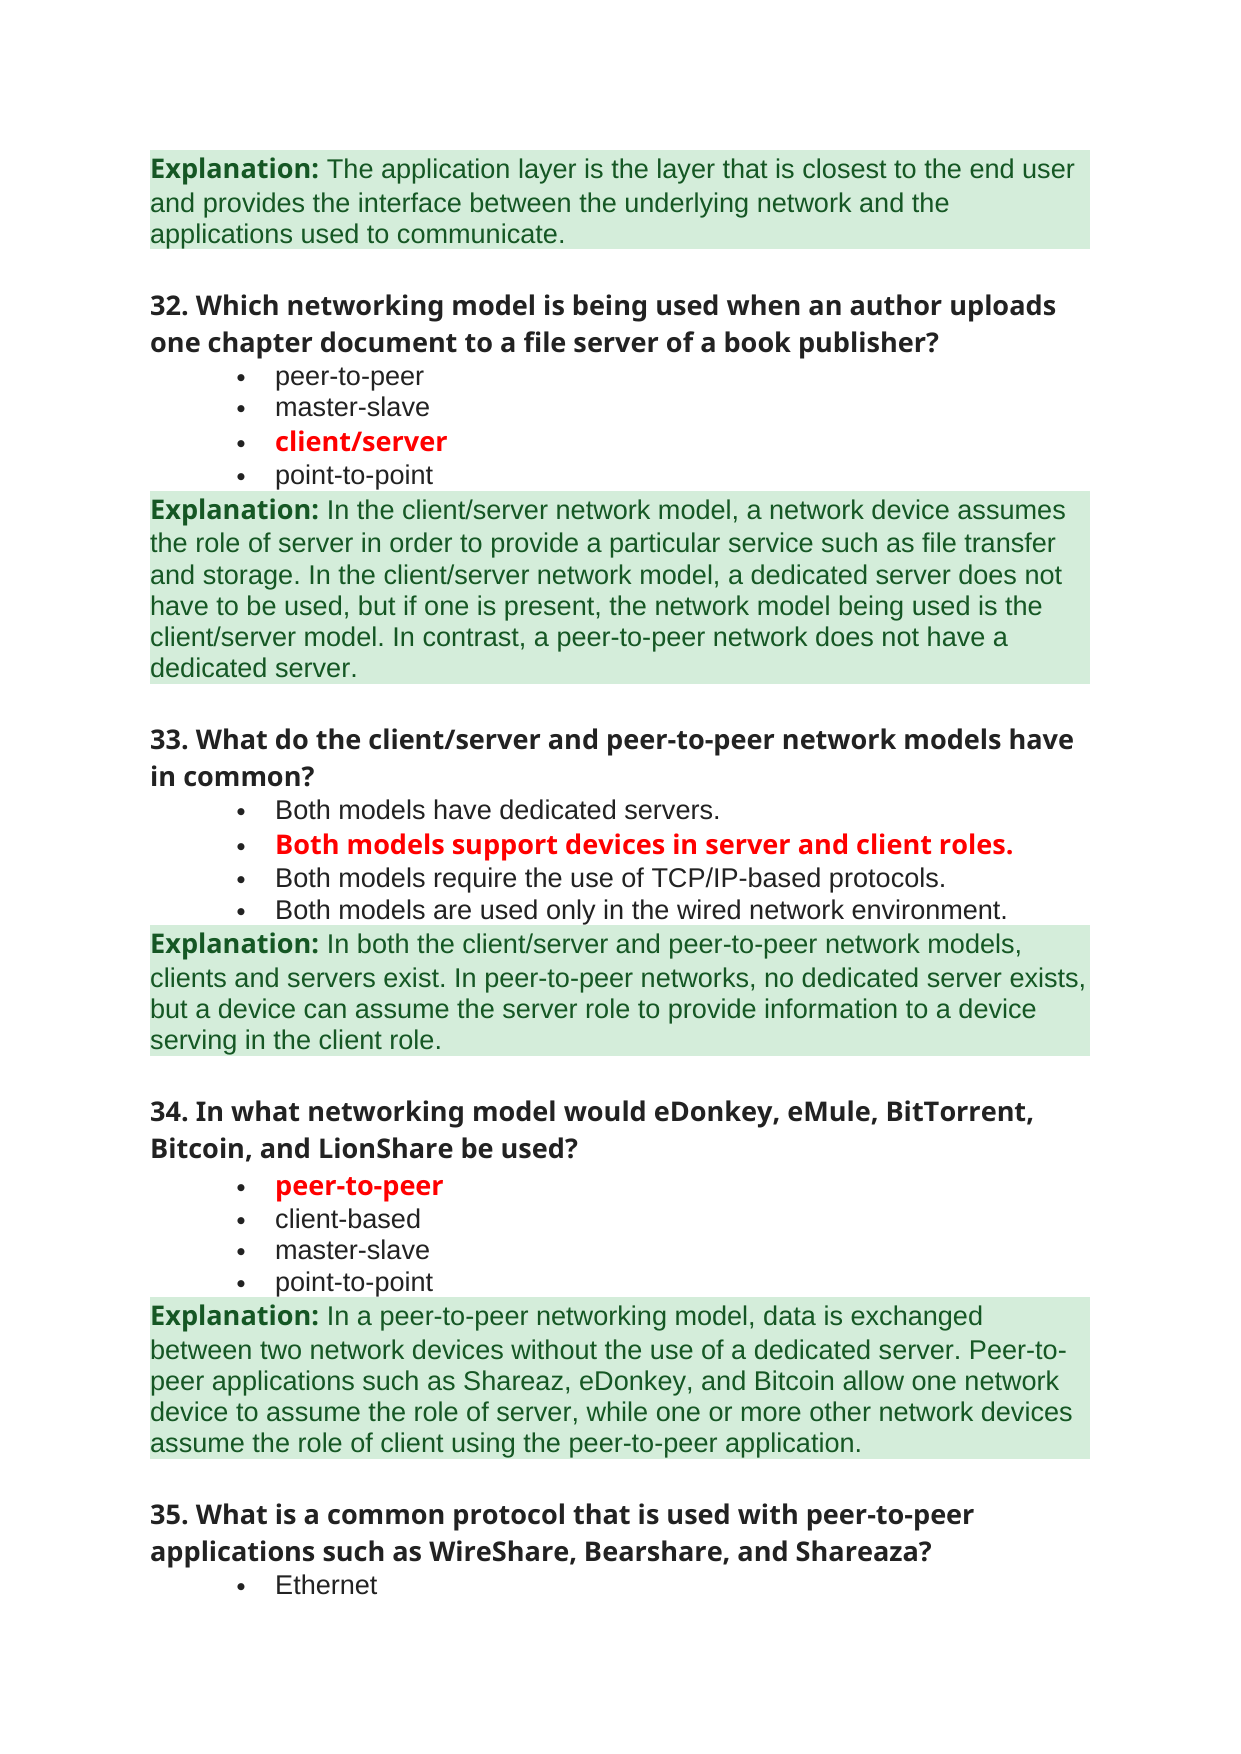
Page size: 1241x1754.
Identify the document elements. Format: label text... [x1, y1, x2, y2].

text 34. In what networking model would eDonkey, eMule, BitTorrent, Bitcoin, and LionShare be used? [150, 1092, 1090, 1166]
list peer-to-peer [237, 1166, 1090, 1203]
text 35. What is a common protocol that is used with peer-to-peer applications such as WireShare, Bearshare, and Shareaza? [150, 1496, 1090, 1569]
list client-based [237, 1203, 1090, 1234]
list point-to-point [237, 459, 1090, 491]
list Both models require the use of TCP/IP-based protocols. [237, 862, 1090, 894]
list peer-to-peer [237, 360, 1090, 391]
list Both models support devices in server and client roles. [237, 826, 1090, 862]
list point-to-point [237, 1266, 1090, 1297]
text 32. Which networking model is being used when an author uploads one chapter document to a file server of a book publisher? [150, 286, 1090, 360]
list client/server [237, 422, 1090, 459]
text Explanation: In both the client/server and peer-to-peer network models, clients and servers exist. In peer-to-peer networks, no dedicated server exists, but a device can assume the server role to provide information to a device serving in the client role. [150, 925, 1090, 1056]
list Both models have dedicated servers. [237, 794, 1090, 826]
list Both models are used only in the wired network environment. [237, 894, 1090, 925]
text 33. What do the client/server and peer-to-peer network models have in common? [150, 721, 1090, 794]
text Explanation: In the client/server network model, a network device assumes the role of server in order to provide a particular service such as file transfer and storage. In the client/server network model, a dedicated server does not have to be used, but if one is present, the network model being used is the client/server model. In contrast, a peer-to-peer network does not have a dedicated server. [150, 491, 1090, 684]
list master-slave [237, 1234, 1090, 1266]
text Explanation: In a peer-to-peer networking model, data is exchanged between two network devices without the use of a dedicated server. Peer-to-peer applications such as Shareaz, eDonkey, and Bitcoin allow one network device to assume the role of server, while one or more other network devices assume the role of client using the peer-to-peer application. [150, 1297, 1090, 1459]
list master-slave [237, 391, 1090, 422]
list Ethernet [237, 1569, 1090, 1601]
text Explanation: The application layer is the layer that is closest to the end user and provides the interface between the underlying network and the applications used to communicate. [150, 150, 1090, 249]
